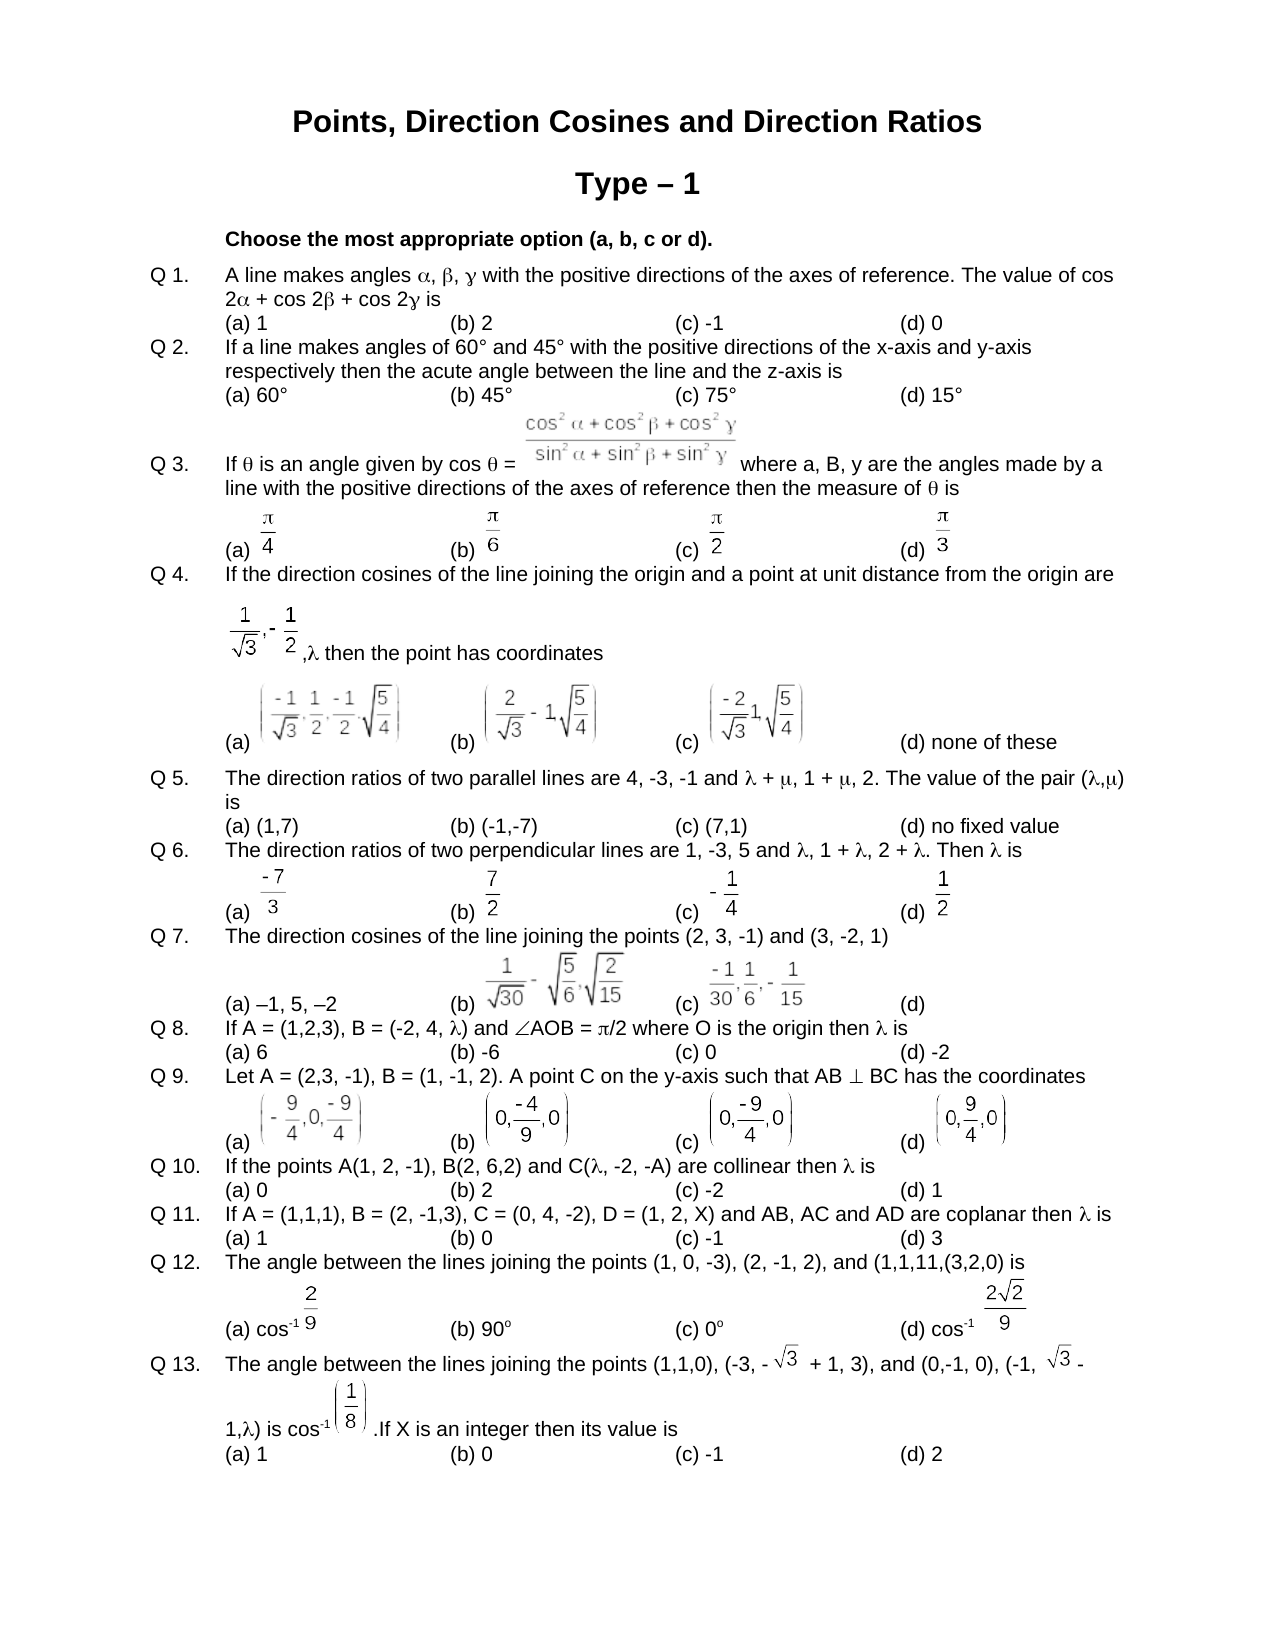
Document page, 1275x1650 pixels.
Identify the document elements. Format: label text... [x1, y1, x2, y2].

text Q 10. If the points A(1, 2, -1), B(2, 6,2) and C(, -2, -A) are collinear then is [150, 1153, 1125, 1177]
text (a) (b) (c) (d) none of these [150, 677, 1125, 753]
text (a) cos-1 (b) 90o (c) 0o (d) cos-1 [150, 1273, 1125, 1340]
text (a) –1, 5, –2 (b) (c) (d) [150, 948, 1125, 1016]
text Q 9. Let A = (2,3, -1), B = (1, -1, 2). A point C on the y-axis such that AB BC has the coordinates [150, 1064, 1125, 1088]
text Q 1. A line makes angles , , with the positive directions of the axes of reference. The value of cos 2 + cos 2 + cos 2 is [150, 263, 1125, 311]
text Q 11. If A = (1,1,1), B = (2, -1,3), C = (0, 4, -2), D = (1, 2, X) and AB, AC and AD are coplanar then is [150, 1201, 1125, 1226]
text Points, Direction Cosines and Direction Ratios [150, 103, 1125, 139]
text Q 3. If is an angle given by cos = where a, B, y are the angles made by a line with the positive directions of the axes of reference then the measure of is [150, 407, 1125, 500]
text (a) 6 (b) -6 (c) 0 (d) -2 [150, 1040, 1125, 1064]
text (a) (b) (c) (d) [150, 500, 1125, 562]
text Q 13. The angle between the lines joining the points (1,1,0), (-3, - + 1, 3), and (0,-1, 0), (-1, - 1,) is cos-1.If X is an integer then its value is [150, 1340, 1125, 1441]
text (a) 60° (b) 45° (c) 75° (d) 15° [150, 383, 1125, 407]
text (a) 1 (b) 0 (c) -1 (d) 2 [150, 1441, 1125, 1465]
text (a) (b) (c) (d) [150, 861, 1125, 924]
text Q 7. The direction cosines of the line joining the points (2, 3, -1) and (3, -2, 1) [150, 924, 1125, 948]
text Q 6. The direction ratios of two perpendicular lines are 1, -3, 5 and , 1 + , 2 + . Then is [150, 837, 1125, 861]
text Q 2. If a line makes angles of 60° and 45° with the positive directions of the x-axis and y-axis respectively then the acute angle between the line and the z-axis is [150, 335, 1125, 383]
text Type – 1 [150, 165, 1125, 201]
text Choose the most appropriate option (a, b, c or d). [150, 227, 1125, 251]
text Q 12. The angle between the lines joining the points (1, 0, -3), (2, -1, 2), and (1,1,11,(3,2,0) is [150, 1249, 1125, 1273]
text (a) 1 (b) 2 (c) -1 (d) 0 [150, 311, 1125, 335]
text (a) 0 (b) 2 (c) -2 (d) 1 [150, 1177, 1125, 1201]
text (a) 1 (b) 0 (c) -1 (d) 3 [150, 1226, 1125, 1249]
text (a) (1,7) (b) (-1,-7) (c) (7,1) (d) no fixed value [150, 813, 1125, 837]
text Q 8. If A = (1,2,3), B = (-2, 4, ) and AOB = /2 where O is the origin then is [150, 1016, 1125, 1040]
text Q 5. The direction ratios of two parallel lines are 4, -3, -1 and + , 1 + , 2. The value of the pair (,) is [150, 765, 1125, 813]
text (a) (b) (c) (d) [150, 1088, 1125, 1153]
text Q 4. If the direction cosines of the line joining the origin and a point at unit distance from the origin are, then the point has coordinates [150, 562, 1125, 665]
